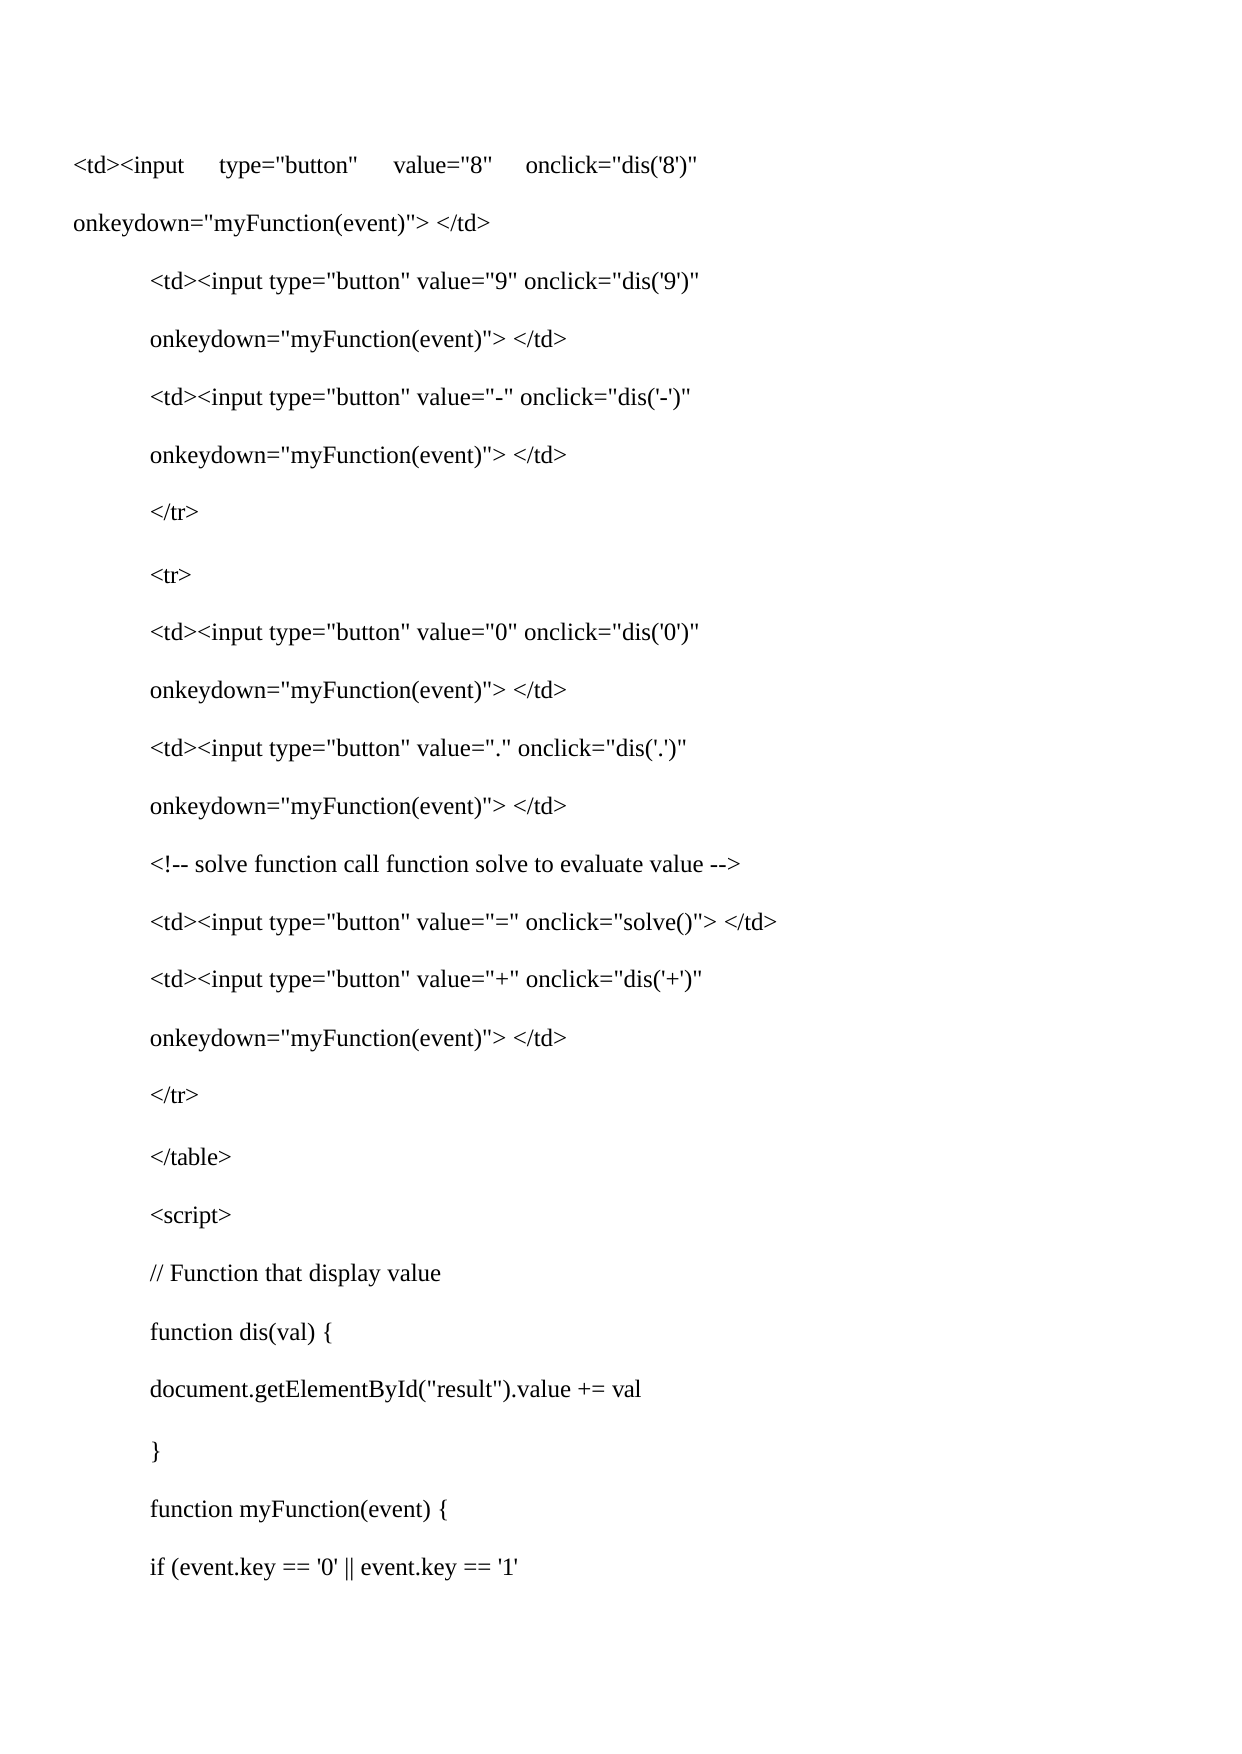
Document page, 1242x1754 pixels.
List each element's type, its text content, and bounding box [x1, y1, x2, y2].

text <script> [149, 1201, 1114, 1229]
text <!-- solve function call function solve to evaluate value --> [149, 849, 1114, 878]
text <td><input type="button" value="-" onclick="dis('-')" onkeydown="myFunction(event)"> </td> [149, 382, 811, 469]
text </tr> [149, 1081, 1114, 1110]
text <td><input type="button" value="9" onclick="dis('9')" onkeydown="myFunction(event)"> </td> [149, 266, 811, 353]
text <td><input type="button" value="=" onclick="solve()"> </td> [149, 907, 1114, 935]
text <tr> [149, 560, 1114, 588]
text if (event.key == '0' || event.key == '1' [149, 1552, 1114, 1581]
text function myFunction(event) { [149, 1494, 1114, 1523]
text <td><input type="button" value="8" onclick="dis('8')" onkeydown="myFunction(event)"> </td> [73, 150, 701, 237]
text } [149, 1436, 1114, 1465]
text </table> [149, 1142, 1114, 1171]
text // Function that display value function dis(val) { [149, 1258, 477, 1345]
text <td><input type="button" value="." onclick="dis('.')" onkeydown="myFunction(event)"> </td> [149, 733, 811, 820]
text <td><input type="button" value="+" onclick="dis('+')" onkeydown="myFunction(event)"> </td> [149, 964, 811, 1051]
text </tr> [149, 497, 1114, 526]
text <td><input type="button" value="0" onclick="dis('0')" onkeydown="myFunction(event)"> </td> [149, 617, 811, 704]
text document.getElementById("result").value += val [149, 1375, 1114, 1404]
